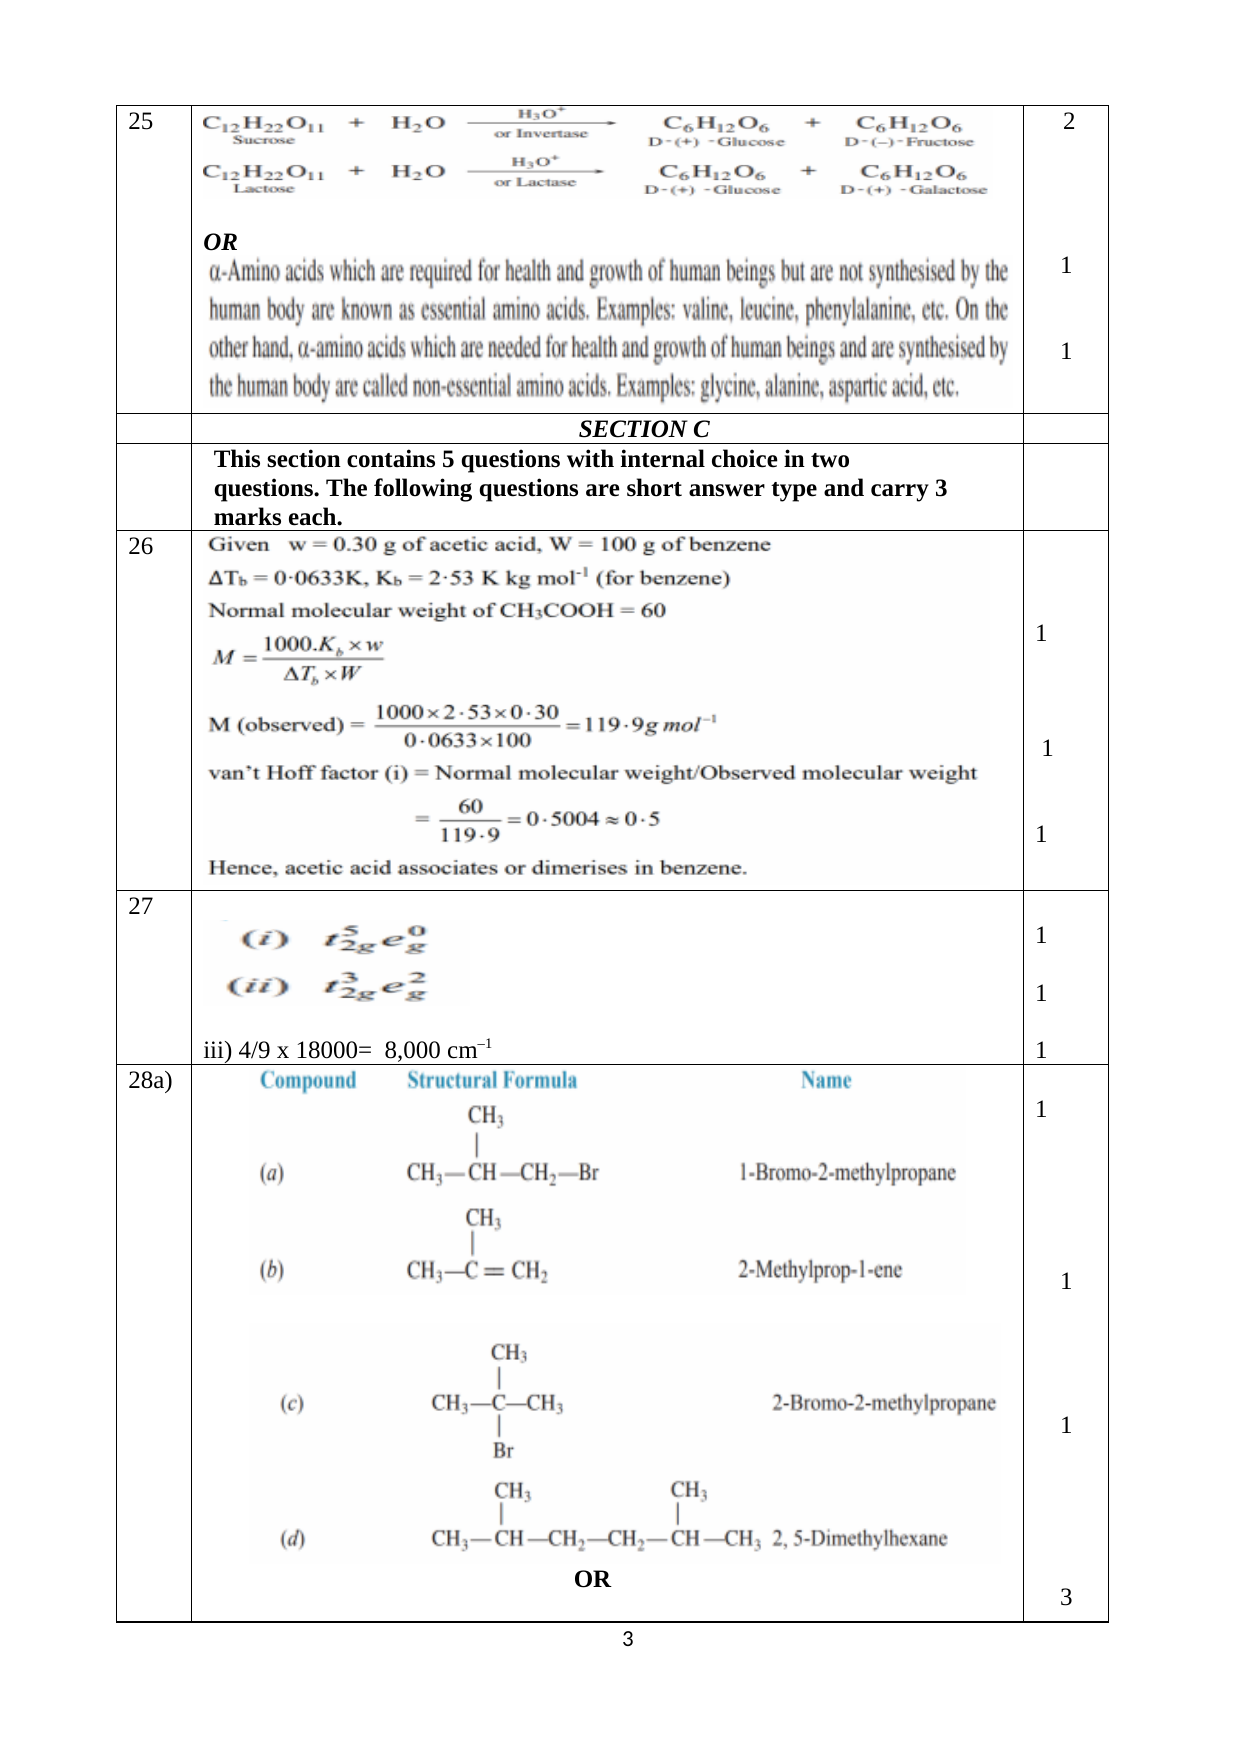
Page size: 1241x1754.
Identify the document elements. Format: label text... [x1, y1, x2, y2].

table_cell 25 [117, 106, 191, 413]
table_cell 1 1 1 [1024, 531, 1108, 890]
table_cell 1 1 1 3 [1024, 1065, 1108, 1621]
picture [203, 531, 991, 885]
table_cell iii) 4/9 x 18000= 8,000 cm–1 [192, 891, 1023, 1064]
picture [248, 1065, 967, 1295]
table_cell [1024, 414, 1108, 443]
table_cell [192, 531, 1023, 890]
picture [248, 1323, 1002, 1564]
table_cell 28a) [117, 1065, 191, 1621]
picture [203, 255, 1014, 408]
table_cell SECTION C [192, 414, 1023, 443]
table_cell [192, 1065, 1023, 1621]
table_cell 1 1 1 [1024, 891, 1108, 1064]
table_cell This section contains 5 questions with internal choice in two questions. The following questions are short answer type and carry 3 marks each. [192, 444, 1023, 530]
table_cell 26 [117, 531, 191, 890]
table_cell 2 1 1 [1024, 106, 1108, 413]
table_cell [1024, 444, 1108, 530]
table_cell [117, 414, 191, 443]
table_cell OR [192, 106, 1023, 413]
picture [203, 106, 994, 199]
table_cell [117, 444, 191, 530]
table_cell 27 [117, 891, 191, 1064]
picture [203, 920, 470, 1006]
